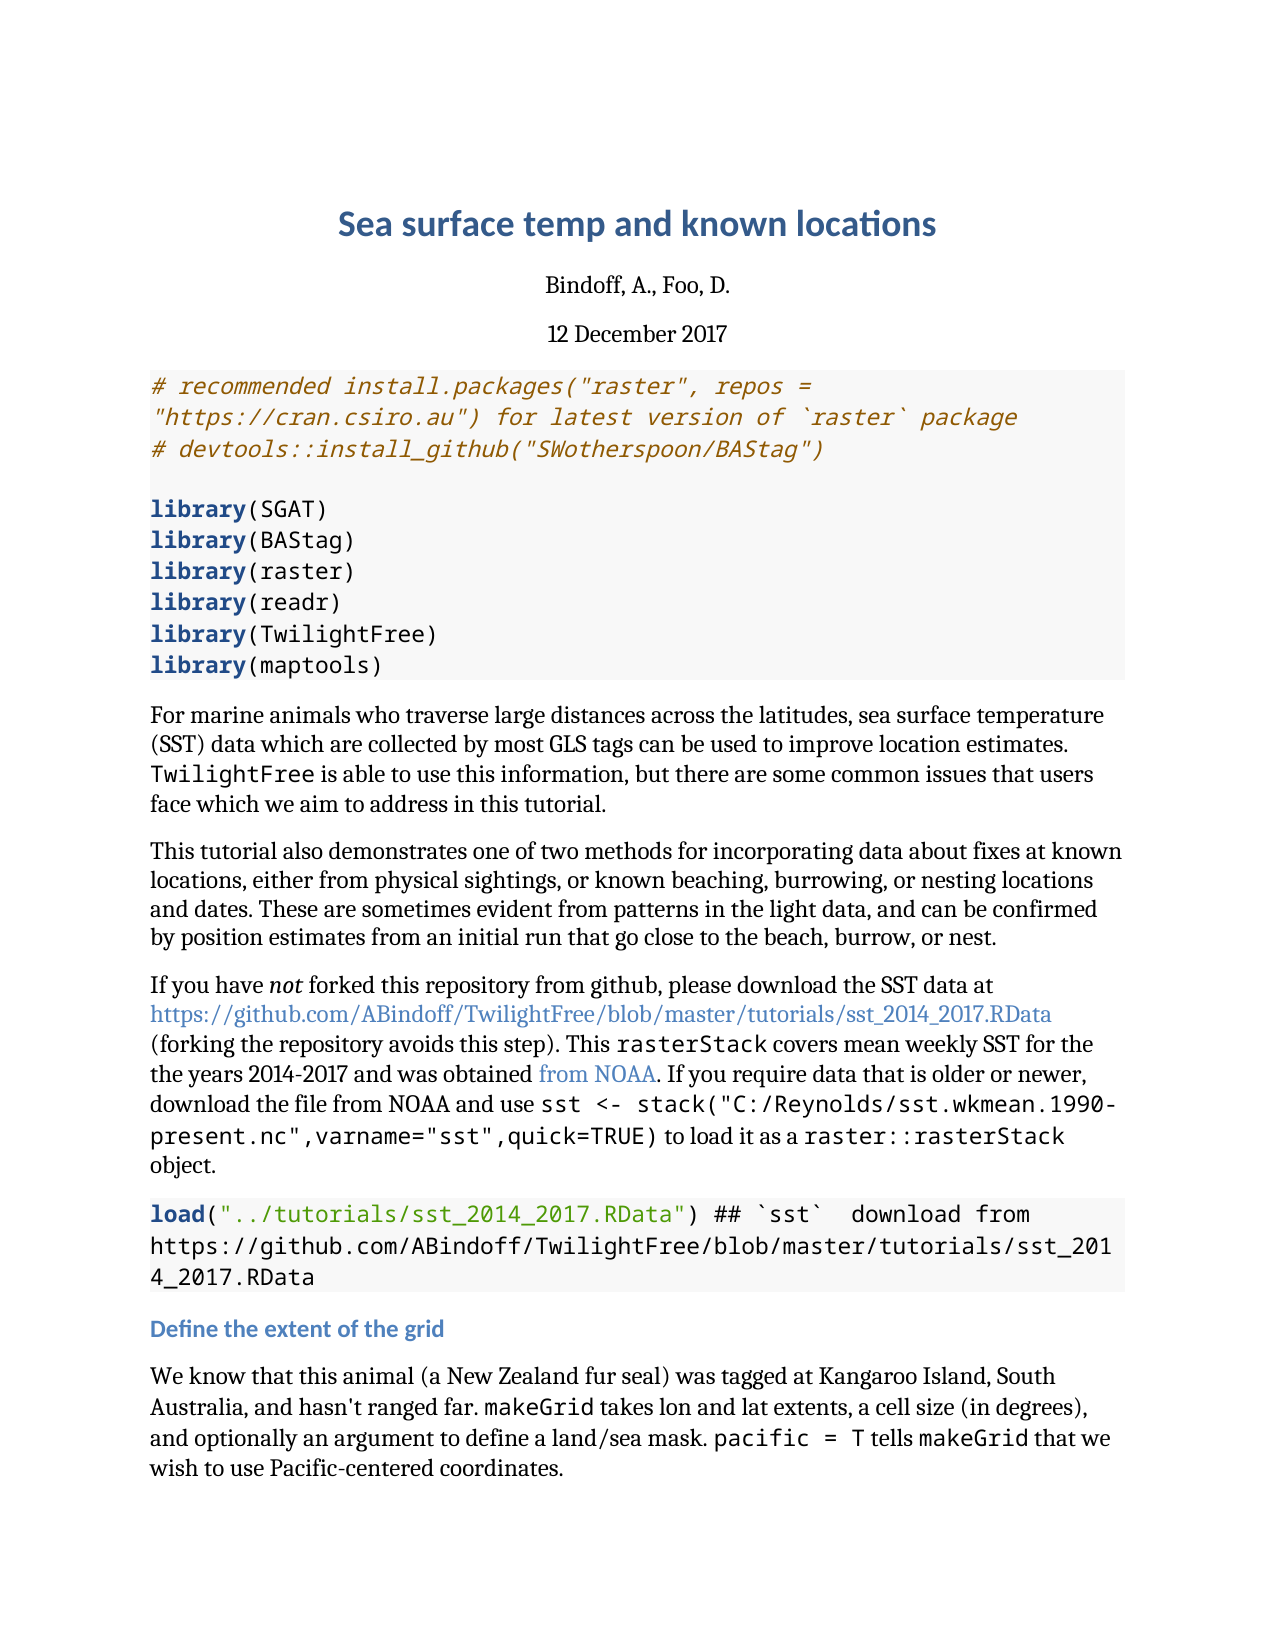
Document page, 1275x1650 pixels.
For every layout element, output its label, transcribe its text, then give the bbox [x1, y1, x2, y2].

text If you have not forked this repository from github, please download the SST data at https://github.com/ABindoff/TwilightFree/blob/master/tutorials/sst_2014_2017.RData (forking the repository avoids this step). This rasterStack covers mean weekly SST for the the years 2014-2017 and was obtained from NOAA. If you require data that is older or newer, download the file from NOAA and use sst <- stack("C:/Reynolds/sst.wkmean.1990-present.nc",varname="sst",quick=TRUE) to load it as a raster::rasterStack object. [150, 971, 1125, 1179]
text For marine animals who traverse large distances across the latitudes, sea surface temperature (SST) data which are collected by most GLS tags can be used to improve location estimates. TwilightFree is able to use this information, but there are some common issues that users face which we aim to address in this tutorial. [150, 701, 1125, 818]
text 12 December 2017 [150, 320, 1125, 349]
subtitle Define the extent of the grid [150, 1313, 1125, 1343]
text This tutorial also demonstrates one of two methods for incorporating data about fixes at known locations, either from physical sightings, or known beaching, burrowing, or nesting locations and dates. These are sometimes evident from patterns in the light data, and can be confirmed by position estimates from an initial run that go close to the beach, burrow, or nest. [150, 837, 1125, 952]
text We know that this animal (a New Zealand fur seal) was tagged at Kangaroo Island, South Australia, and hasn't ranged far. makeGrid takes lon and lat extents, a cell size (in degrees), and optionally an argument to define a land/sea mask. pacific = T tells makeGrid that we wish to use Pacific-centered coordinates. [150, 1362, 1125, 1482]
title Sea surface temp and known locations [150, 200, 1125, 246]
text Bindoff, A., Foo, D. [150, 271, 1125, 299]
text load("../tutorials/sst_2014_2017.RData") ## `sst` download from https://github.com/ABindoff/TwilightFree/blob/master/tutorials/sst_2014_2017.RData [150, 1198, 1125, 1292]
text # recommended install.packages("raster", repos = "https://cran.csiro.au") for latest version of `raster` package # devtools::install_github("SWotherspoon/BAStag") library(SGAT) library(BAStag) library(raster) library(readr) library(TwilightFree) library(maptools) [150, 370, 1125, 680]
